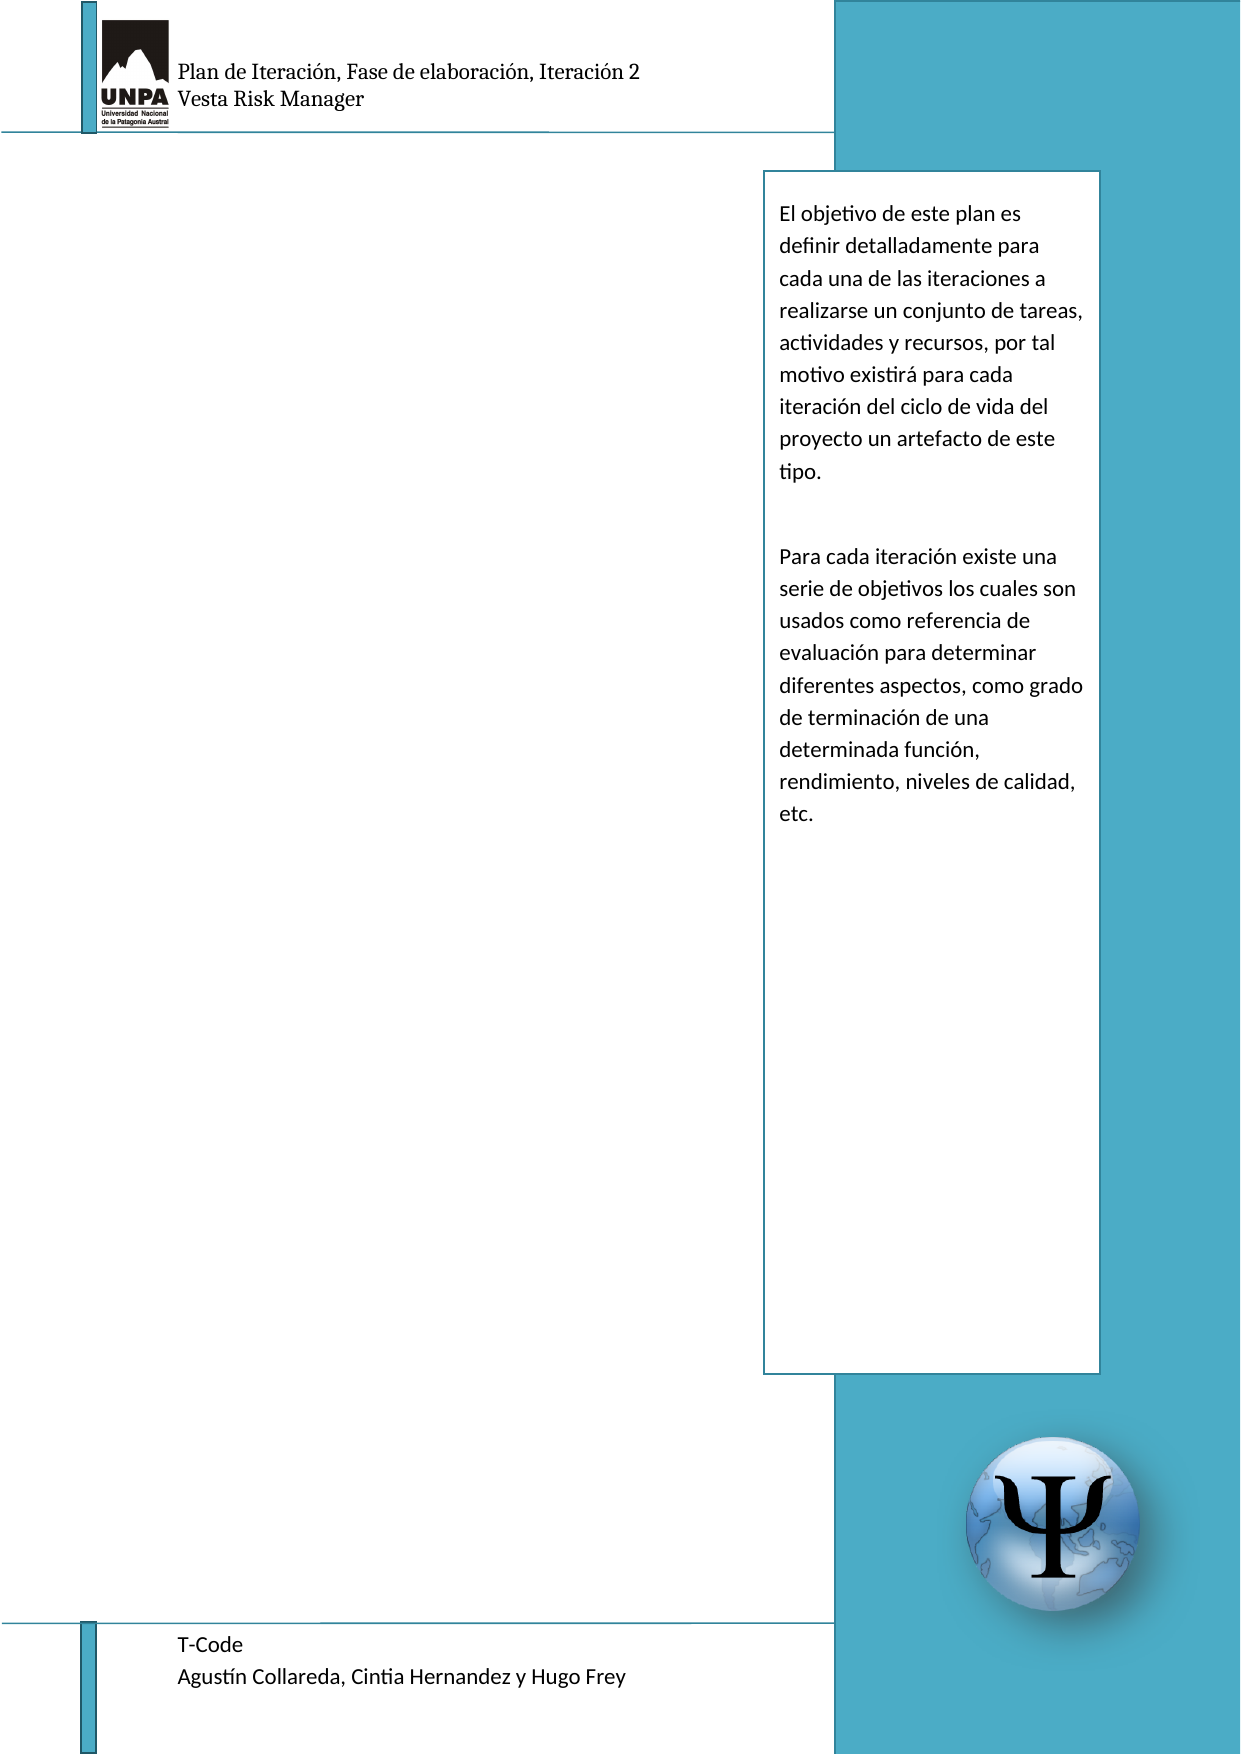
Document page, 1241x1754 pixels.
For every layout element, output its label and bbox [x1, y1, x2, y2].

picture [100, 18, 170, 129]
picture [953, 1424, 1151, 1622]
